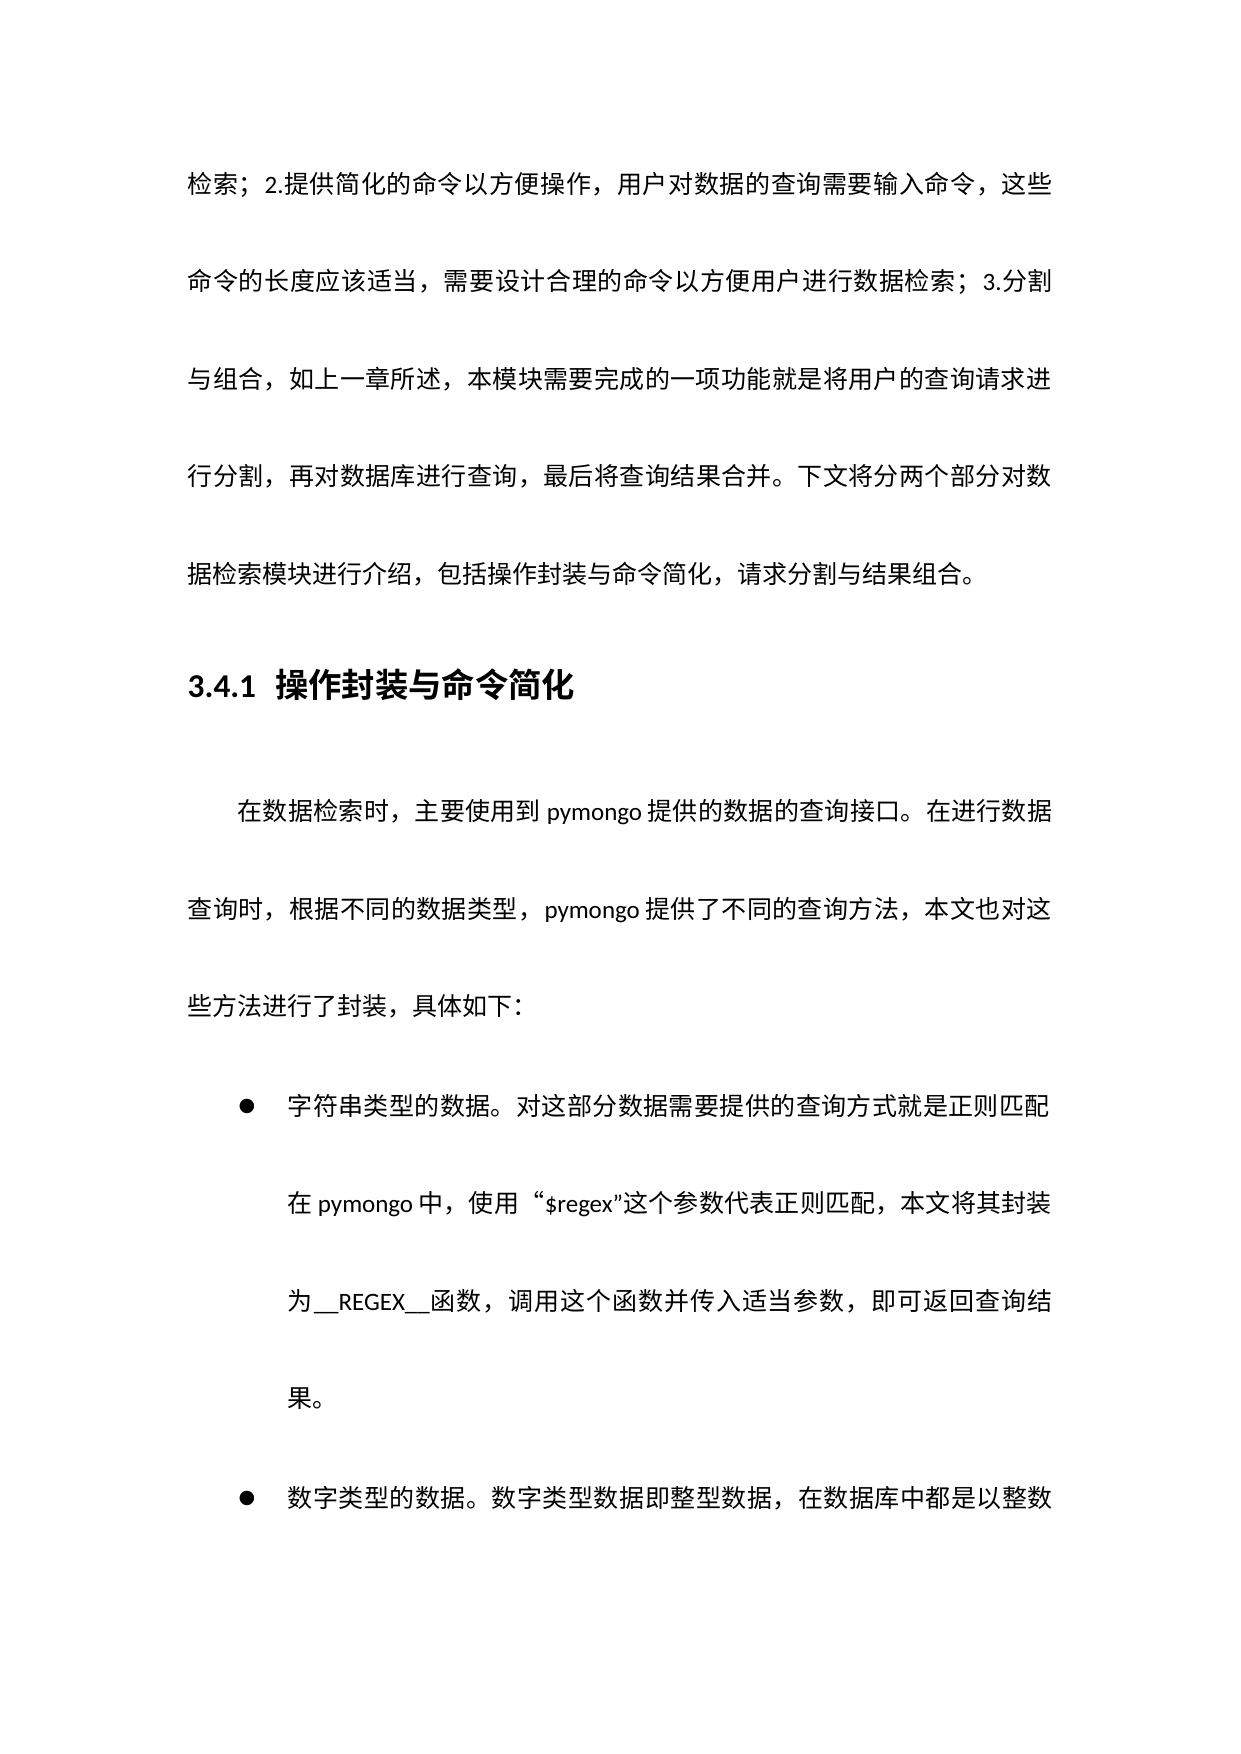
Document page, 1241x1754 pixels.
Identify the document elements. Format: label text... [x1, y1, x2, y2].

subtitle 操作封装与命令简化 [187, 650, 1053, 715]
list 字符串类型的数据。对这部分数据需要提供的查询方式就是正则匹配。在pymongo中，使用“$regex”这个参数代表正则匹配，本文将其封装为__REGEX__函数，调用这个函数并传入适当参数，即可返回查询结果。 [237, 1072, 1053, 1429]
text 在数据检索时，主要使用到pymongo提供的数据的查询接口。在进行数据查询时，根据不同的数据类型，pymongo提供了不同的查询方法，本文也对这些方法进行了封装，具体如下： [187, 777, 1053, 1037]
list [237, 1464, 1053, 1529]
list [187, 150, 1053, 605]
